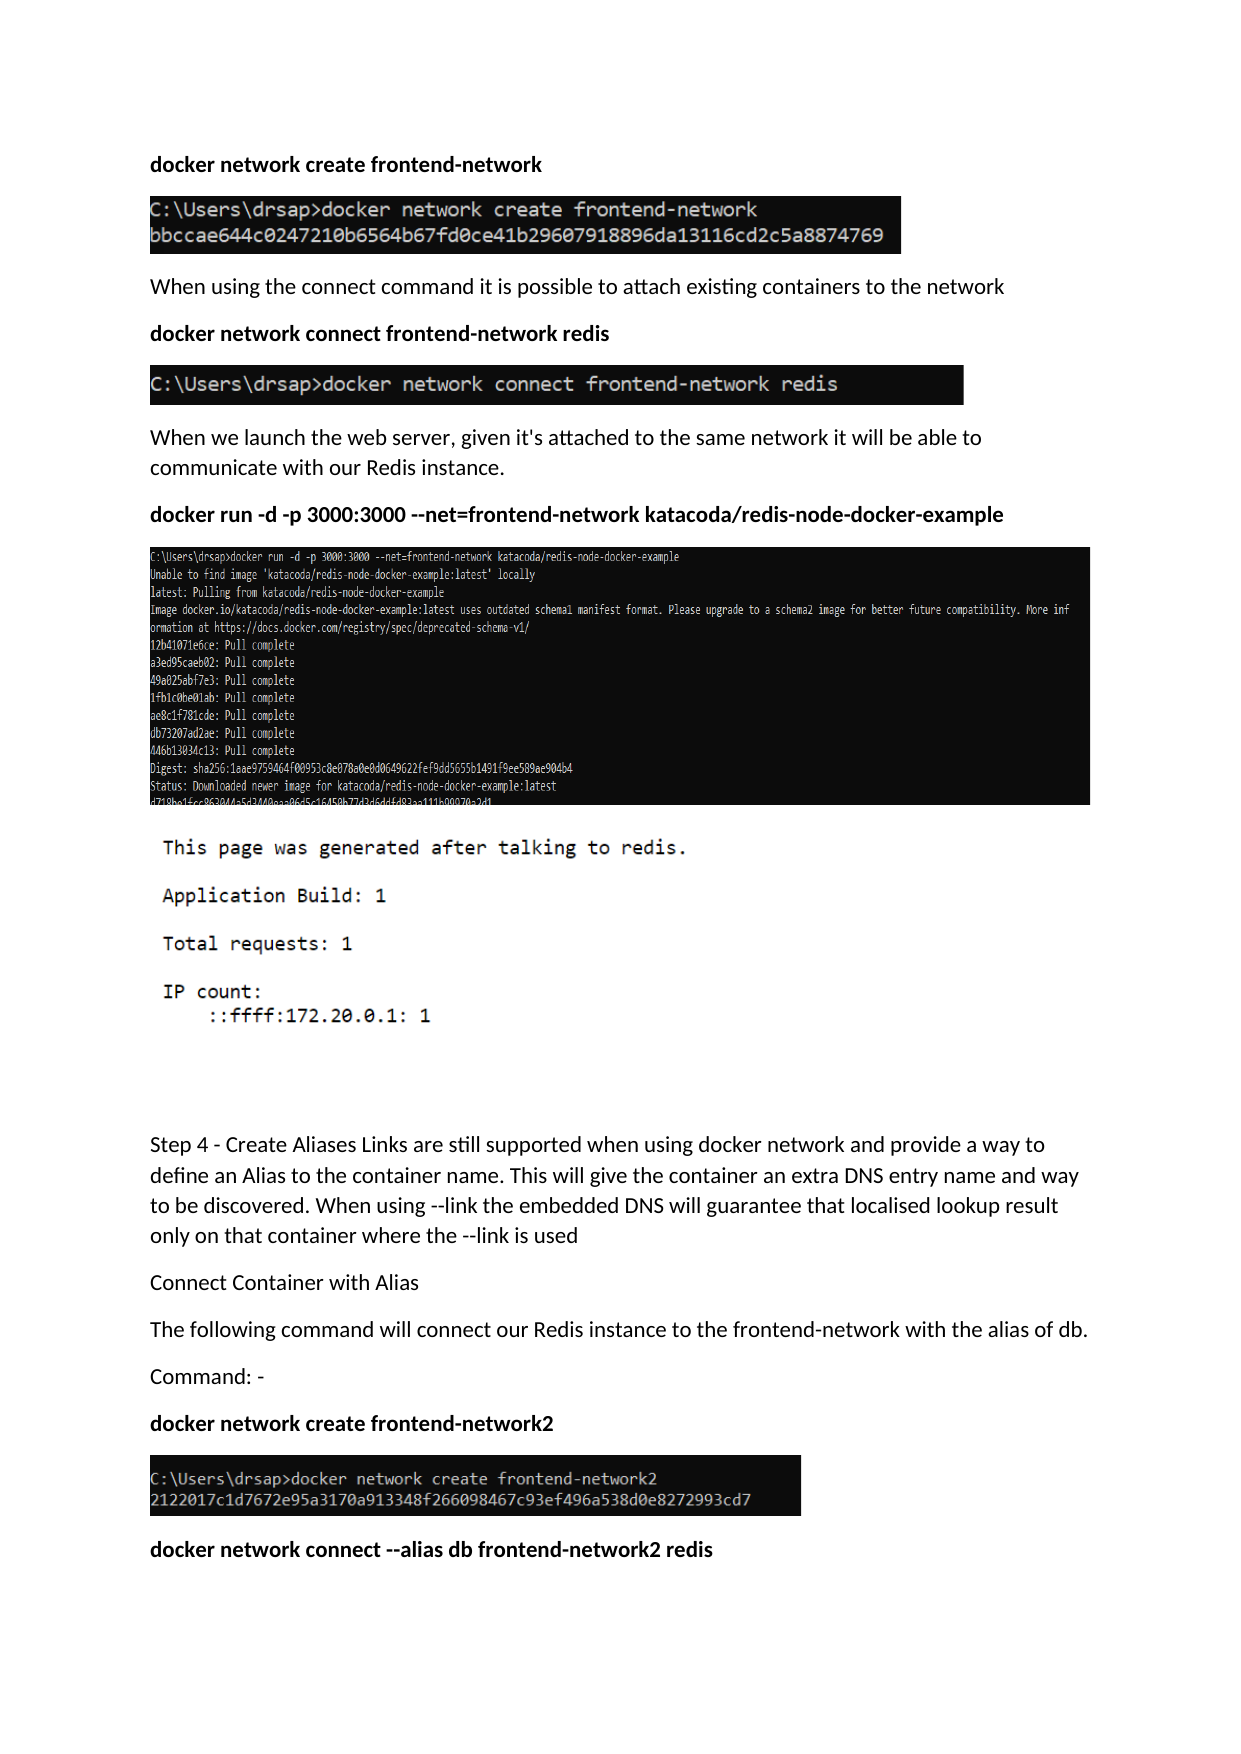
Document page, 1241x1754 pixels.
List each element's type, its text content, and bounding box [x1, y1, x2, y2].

text docker run -d -p 3000:3000 --net=frontend-network katacoda/redis-node-docker-example [150, 500, 1090, 528]
text When using the connect command it is possible to attach existing containers to the network [150, 272, 1090, 300]
text docker network connect frontend-network redis [150, 319, 1090, 347]
text docker network create frontend-network2 [150, 1409, 1090, 1437]
text Command: - [150, 1362, 1090, 1390]
picture [150, 823, 958, 1112]
picture [150, 196, 902, 254]
picture [150, 365, 964, 405]
text docker network connect --alias db frontend-network2 redis [150, 1535, 1090, 1563]
text docker network create frontend-network [150, 150, 1090, 178]
text When we launch the web server, given it's attached to the same network it will be able to communicate with our Redis instance. [150, 423, 1090, 481]
picture [150, 547, 1091, 805]
text Connect Container with Alias [150, 1268, 1090, 1296]
picture [150, 1455, 802, 1516]
text Step 4 - Create Aliases Links are still supported when using docker network and provide a way to define an Alias to the container name. This will give the container an extra DNS entry name and way to be discovered. When using --link the embedded DNS will guarantee that localised lookup result only on that container where the --link is used [150, 1131, 1090, 1249]
text The following command will connect our Redis instance to the frontend-network with the alias of db. [150, 1315, 1090, 1343]
